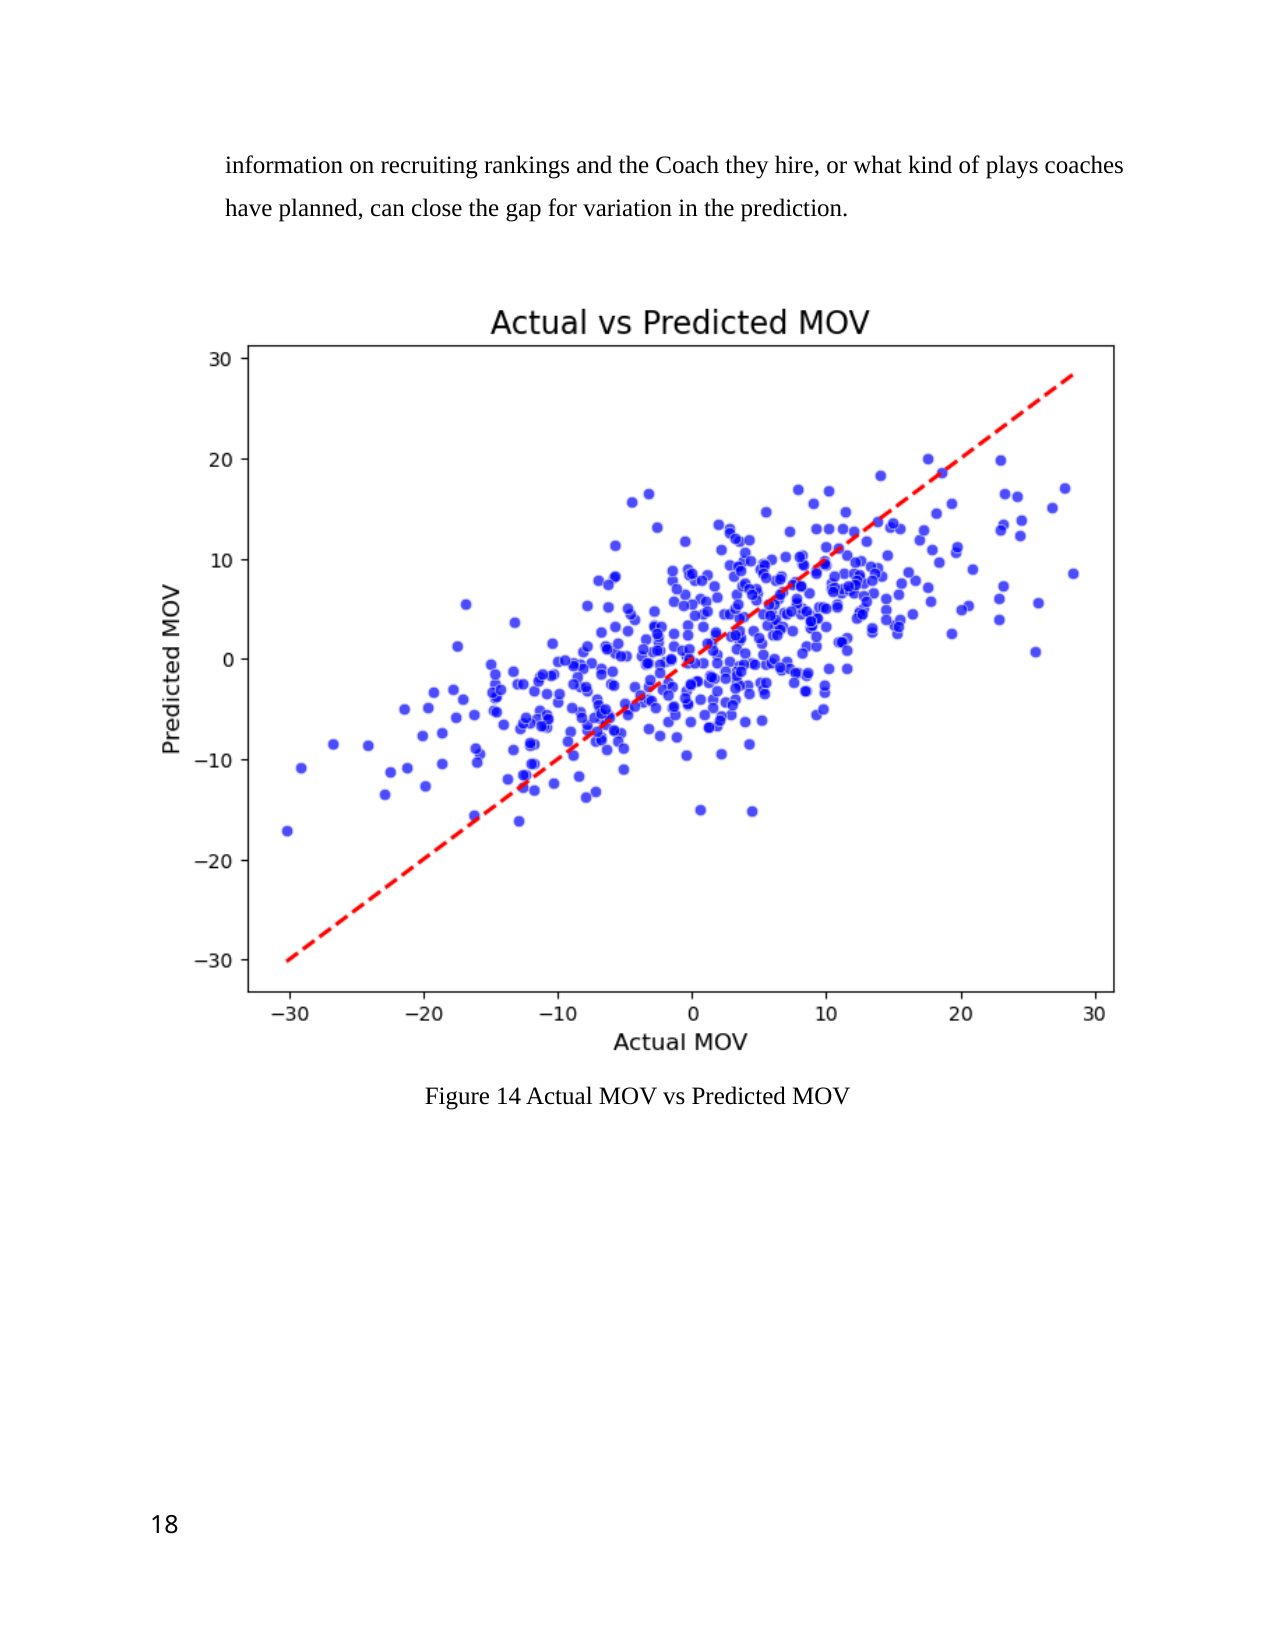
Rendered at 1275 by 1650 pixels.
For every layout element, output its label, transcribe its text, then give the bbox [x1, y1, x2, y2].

text Figure 14 Actual MOV vs Predicted MOV [150, 1067, 1125, 1109]
picture [150, 296, 1125, 1067]
